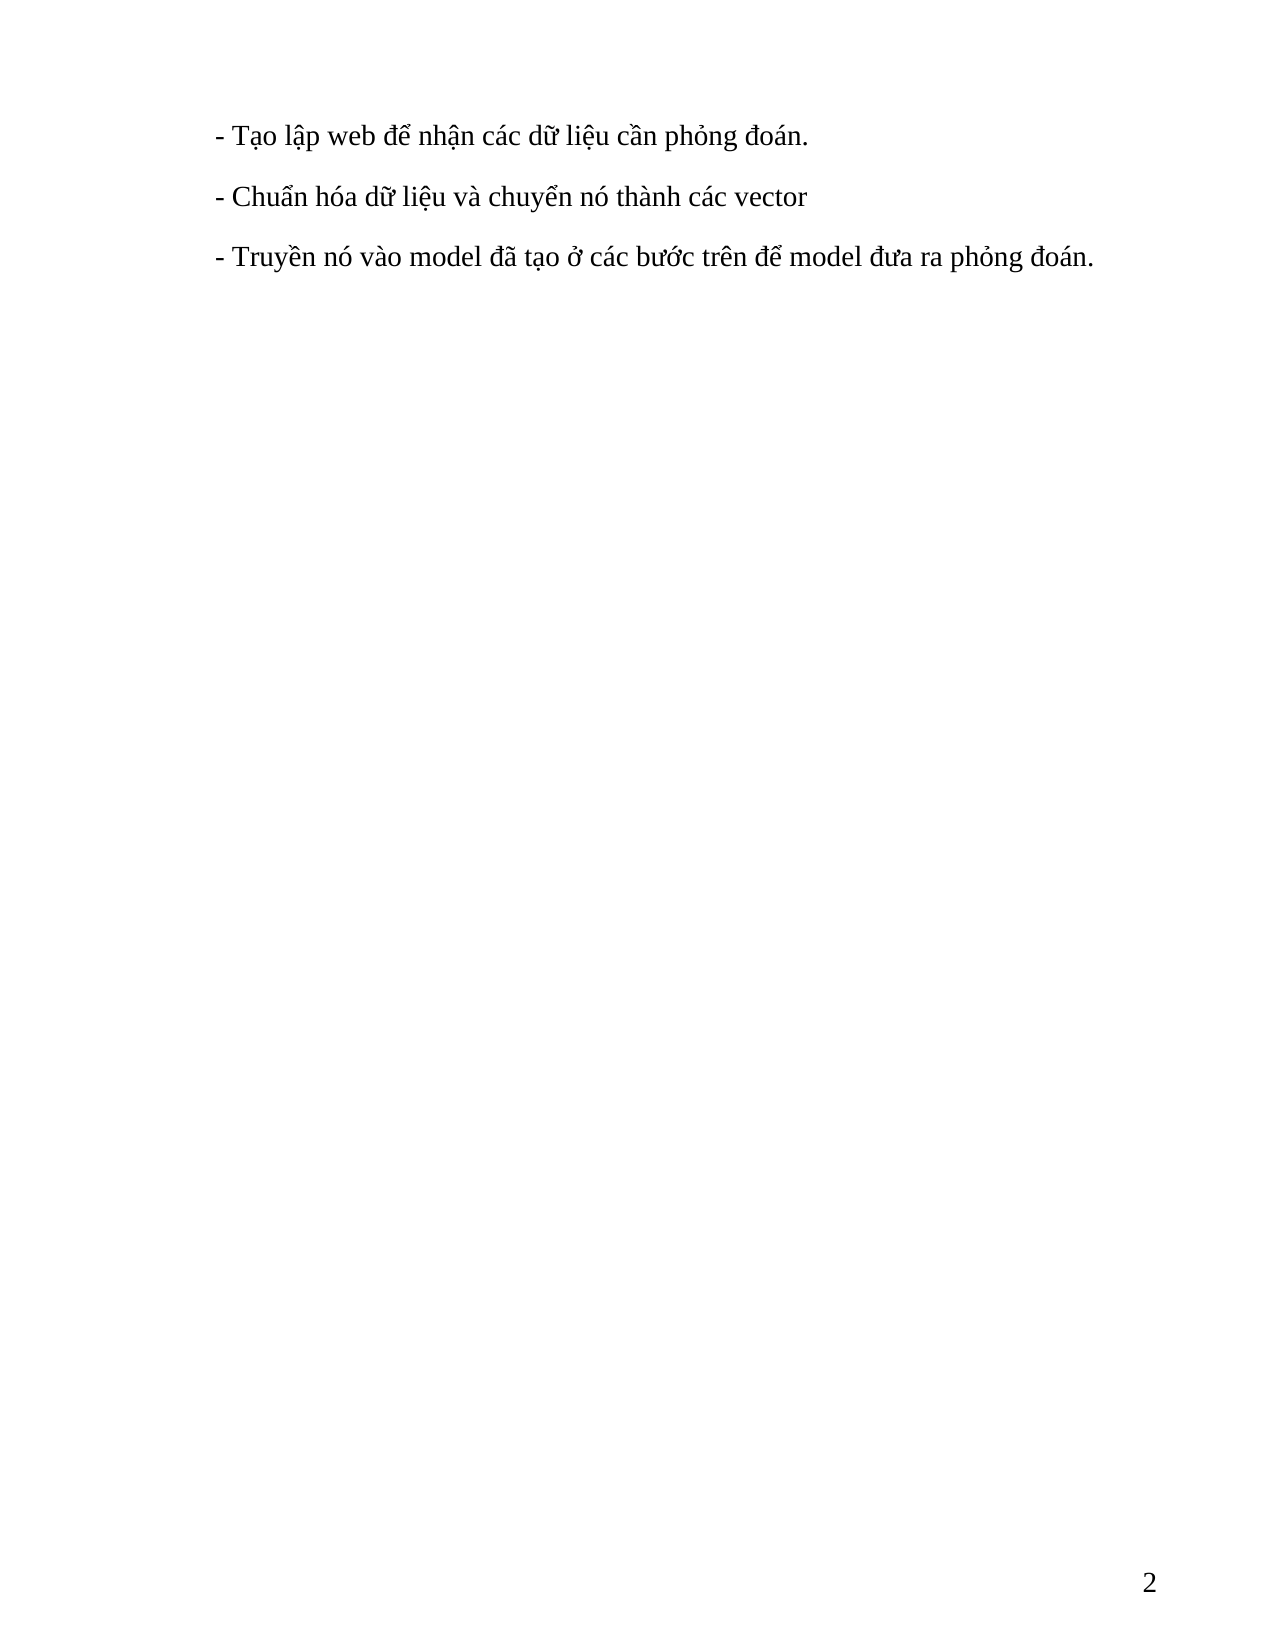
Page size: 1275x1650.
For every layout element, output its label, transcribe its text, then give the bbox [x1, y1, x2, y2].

text - Tạo lập web để nhận các dữ liệu cần phỏng đoán. [156, 118, 1157, 152]
text - Truyền nó vào model đã tạo ở các bước trên để model đưa ra phỏng đoán. [156, 239, 1157, 272]
text - Chuẩn hóa dữ liệu và chuyển nó thành các vector [156, 179, 1157, 212]
